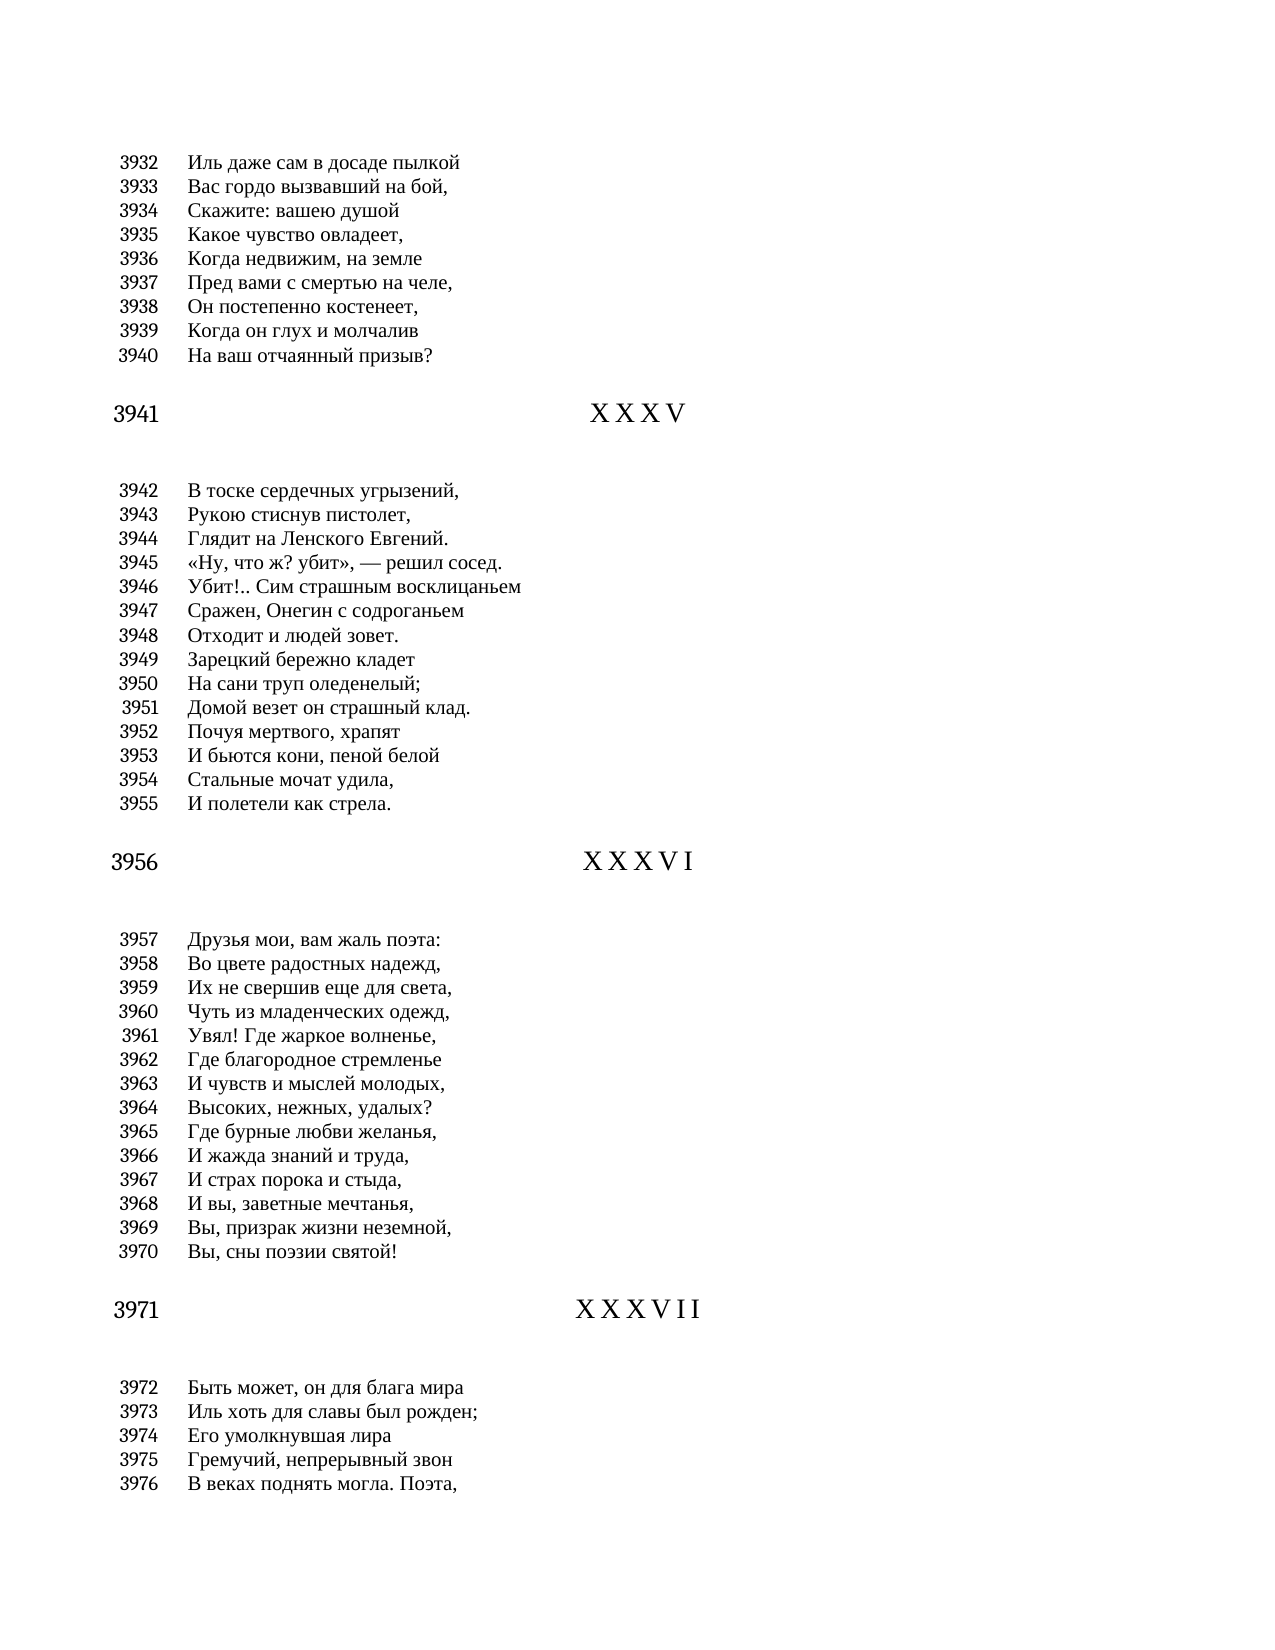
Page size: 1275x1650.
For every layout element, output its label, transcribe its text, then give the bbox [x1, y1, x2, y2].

text XXXVI [187, 844, 1087, 877]
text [187, 150, 1087, 367]
text XXXVII [187, 1293, 1087, 1325]
text XXXV [187, 396, 1087, 428]
text В тоске сердечных угрызений, Рукою стиснув пистолет, Глядит на Ленского Евгений. «Ну, что ж? убит», — решил сосед. Убит!.. Сим страшным восклицаньем Сражен, Онегин с содроганьем Отходит и людей зовет. Зарецкий бережно кладет На сани труп оледенелый; Домой везет он страшный клад. Почуя мертвого, храпят И бьются кони, пеной белой Стальные мочат удила, И полетели как стрела. [187, 478, 1087, 815]
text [187, 1375, 1087, 1495]
text Друзья мои, вам жаль поэта: Во цвете радостных надежд, Их не свершив еще для света, Чуть из младенческих одежд, Увял! Где жаркое волненье, Где благородное стремленье И чувств и мыслей молодых, Высоких, нежных, удалых? Где бурные любви желанья, И жажда знаний и труда, И страх порока и стыда, И вы, заветные мечтанья, Вы, призрак жизни неземной, Вы, сны поэзии святой! [187, 927, 1087, 1263]
